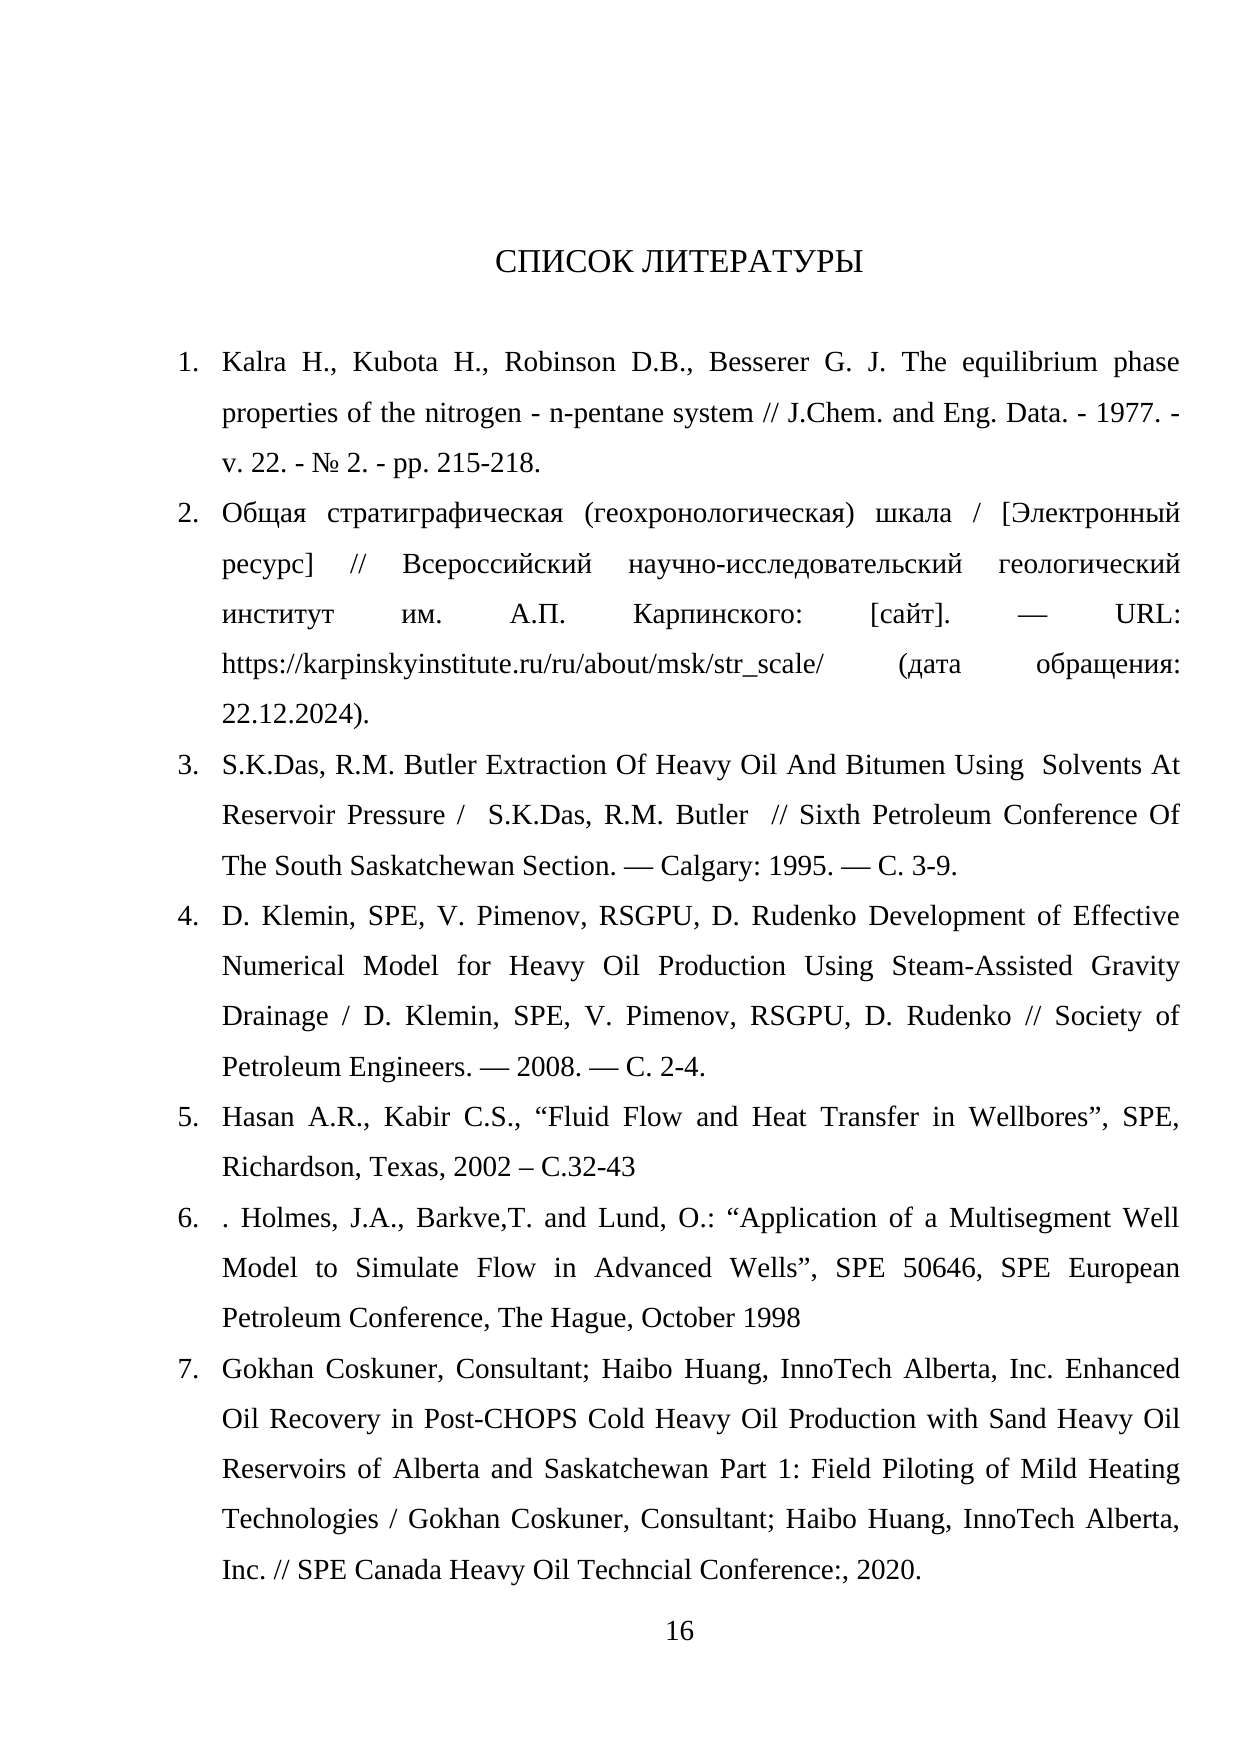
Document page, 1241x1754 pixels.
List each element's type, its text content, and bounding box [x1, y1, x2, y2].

list Kalra H., Kubota H., Robinson D.B., Besserer G. J. The equilibrium phase properties of the nitrogen - n-pentane system // J.Chem. and Eng. Data. - 1977. - v. 22. - № 2. - pp. 215-218. [177, 344, 1181, 479]
list Gokhan Coskuner, Consultant; Haibo Huang, InnoTech Alberta, Inc. Enhanced Oil Recovery in Post-CHOPS Cold Heavy Oil Production with Sand Heavy Oil Reservoirs of Alberta and Saskatchewan Part 1: Field Piloting of Mild Heating Technologies / Gokhan Coskuner, Consultant; Haibo Huang, InnoTech Alberta, Inc. // SPE Canada Heavy Oil Techncial Conference:, 2020. [177, 1351, 1181, 1586]
list D. Klemin, SPE, V. Pimenov, RSGPU, D. Rudenko Development of Effective Numerical Model for Heavy Oil Production Using Steam-Assisted Gravity Drainage / D. Klemin, SPE, V. Pimenov, RSGPU, D. Rudenko // Society of Petroleum Engineers. — 2008. — С. 2-4. [177, 898, 1181, 1082]
list . Holmes, J.A., Barkve,T. and Lund, O.: “Application of a Multisegment Well Model to Simulate Flow in Advanced Wells”, SPE 50646, SPE European Petroleum Conference, The Hague, October 1998 [177, 1200, 1181, 1334]
list S.K.Das, R.M. Butler Extraction Of Heavy Oil And Bitumen Using Solvents At Reservoir Pressure / S.K.Das, R.M. Butler // Sixth Petroleum Conference Of The South Saskatchewan Section. — Calgary: 1995. — С. 3-9. [177, 747, 1181, 881]
list Hasan A.R., Kabir C.S., “Fluid Flow and Heat Transfer in Wellbores”, SPE, Richardson, Texas, 2002 – С.32-43 [177, 1099, 1181, 1183]
subtitle СПИСОК ЛИТЕРАТУРЫ [177, 241, 1181, 279]
list Общая стратиграфическая (геохронологическая) шкала / [Электронный ресурс] // Всероссийский научно-исследовательский геологический институт им. А.П. Карпинского: [сайт]. — URL: https://karpinskyinstitute.ru/ru/about/msk/str_scale/ (дата обращения: 22.12.2024). [177, 495, 1181, 730]
